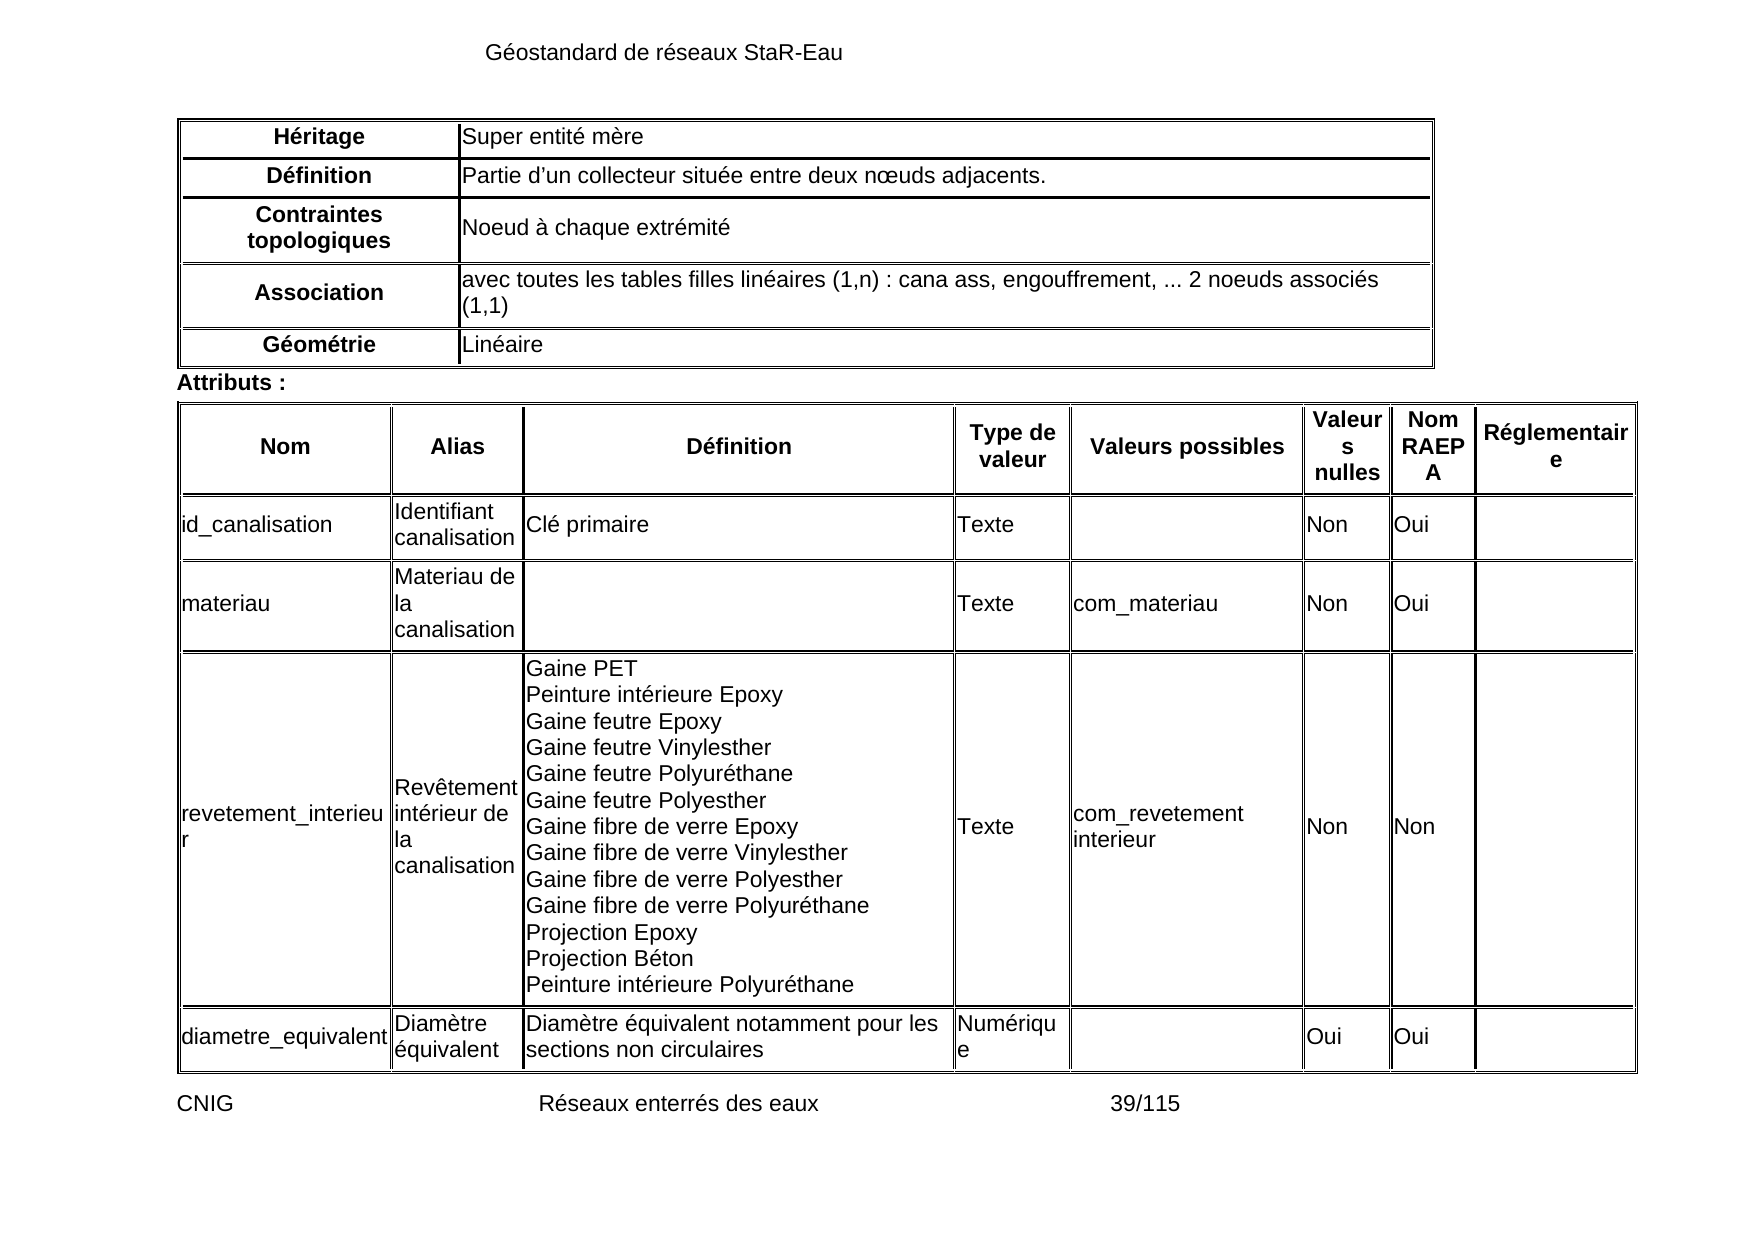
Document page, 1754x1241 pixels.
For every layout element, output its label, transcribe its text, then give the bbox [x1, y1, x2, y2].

table_cell [525, 562, 953, 650]
table_cell Diamètre équivalent [392, 1009, 523, 1071]
table_cell com_revetement interieur [1072, 654, 1302, 1005]
table_header Réglementaire [1475, 405, 1635, 493]
table_cell avec toutes les tables filles linéaires (1,n) : cana ass, engouffrement, ... 2 noeuds associés (1,1) [461, 261, 1432, 327]
table_cell Contraintes topologiques [181, 196, 458, 261]
table_cell Définition [181, 157, 458, 196]
table_header Nom RAEPA [1391, 405, 1475, 493]
table_cell diametre_equivalent [181, 1005, 392, 1071]
table_cell Clé primaire [525, 497, 953, 558]
table_cell Super entité mère [459, 122, 1432, 157]
table_cell Oui [1393, 562, 1474, 650]
table_cell materiau [181, 559, 390, 650]
table_cell Linéaire [459, 327, 1433, 366]
table_cell revetement_interieur [181, 650, 390, 1005]
table_cell Non [1305, 654, 1389, 1005]
table_cell Oui [1393, 497, 1474, 558]
table_cell Numérique [955, 1009, 1071, 1071]
table_cell [1071, 1009, 1304, 1071]
table_cell Gaine PET Peinture intérieure Epoxy Gaine feutre Epoxy Gaine feutre Vinylesther Gaine feutre Polyuréthane Gaine feutre Polyesther Gaine fibre de verre Epoxy Gaine fibre de verre Vinylesther Gaine fibre de verre Polyesther Gaine fibre de verre Polyuréthane Projection Epoxy Projection Béton Peinture intérieure Polyuréthane [525, 654, 953, 1005]
table_cell [1477, 493, 1635, 558]
table_cell Association [181, 261, 458, 327]
table_cell [1072, 497, 1302, 558]
table_cell [1477, 650, 1635, 1005]
table_header Définition [523, 405, 954, 493]
table_cell [1477, 559, 1635, 650]
table_header Type de valeur [955, 405, 1071, 493]
table_cell Texte [956, 562, 1069, 650]
table_header Valeurs nulles [1304, 403, 1391, 493]
table_cell Non [1305, 497, 1389, 558]
table_cell Materiau de la canalisation [393, 562, 522, 650]
table_cell Identifiant canalisation [393, 497, 522, 558]
table_cell Non [1305, 562, 1389, 650]
table_cell [1475, 1005, 1635, 1071]
table_cell Diamètre équivalent notamment pour les sections non circulaires [523, 1009, 954, 1071]
table_cell Héritage [181, 122, 459, 157]
table_cell Oui [1304, 1005, 1391, 1071]
table_cell Géométrie [179, 327, 459, 366]
table_cell Noeud à chaque extrémité [461, 196, 1432, 261]
table_cell id_canalisation [181, 493, 390, 558]
table_header Valeurs possibles [1071, 405, 1304, 493]
table_header Nom [181, 405, 392, 493]
table_cell Partie d’un collecteur située entre deux nœuds adjacents. [461, 157, 1432, 196]
table_header Alias [392, 405, 523, 493]
table_cell Revêtement intérieur de la canalisation [393, 654, 522, 1005]
table_cell com_materiau [1072, 562, 1302, 650]
table_cell Oui [1391, 1009, 1475, 1071]
table_cell Texte [956, 497, 1069, 558]
text Attributs : [176, 369, 1636, 395]
table_cell Non [1393, 654, 1474, 1005]
table_cell Texte [956, 654, 1069, 1005]
